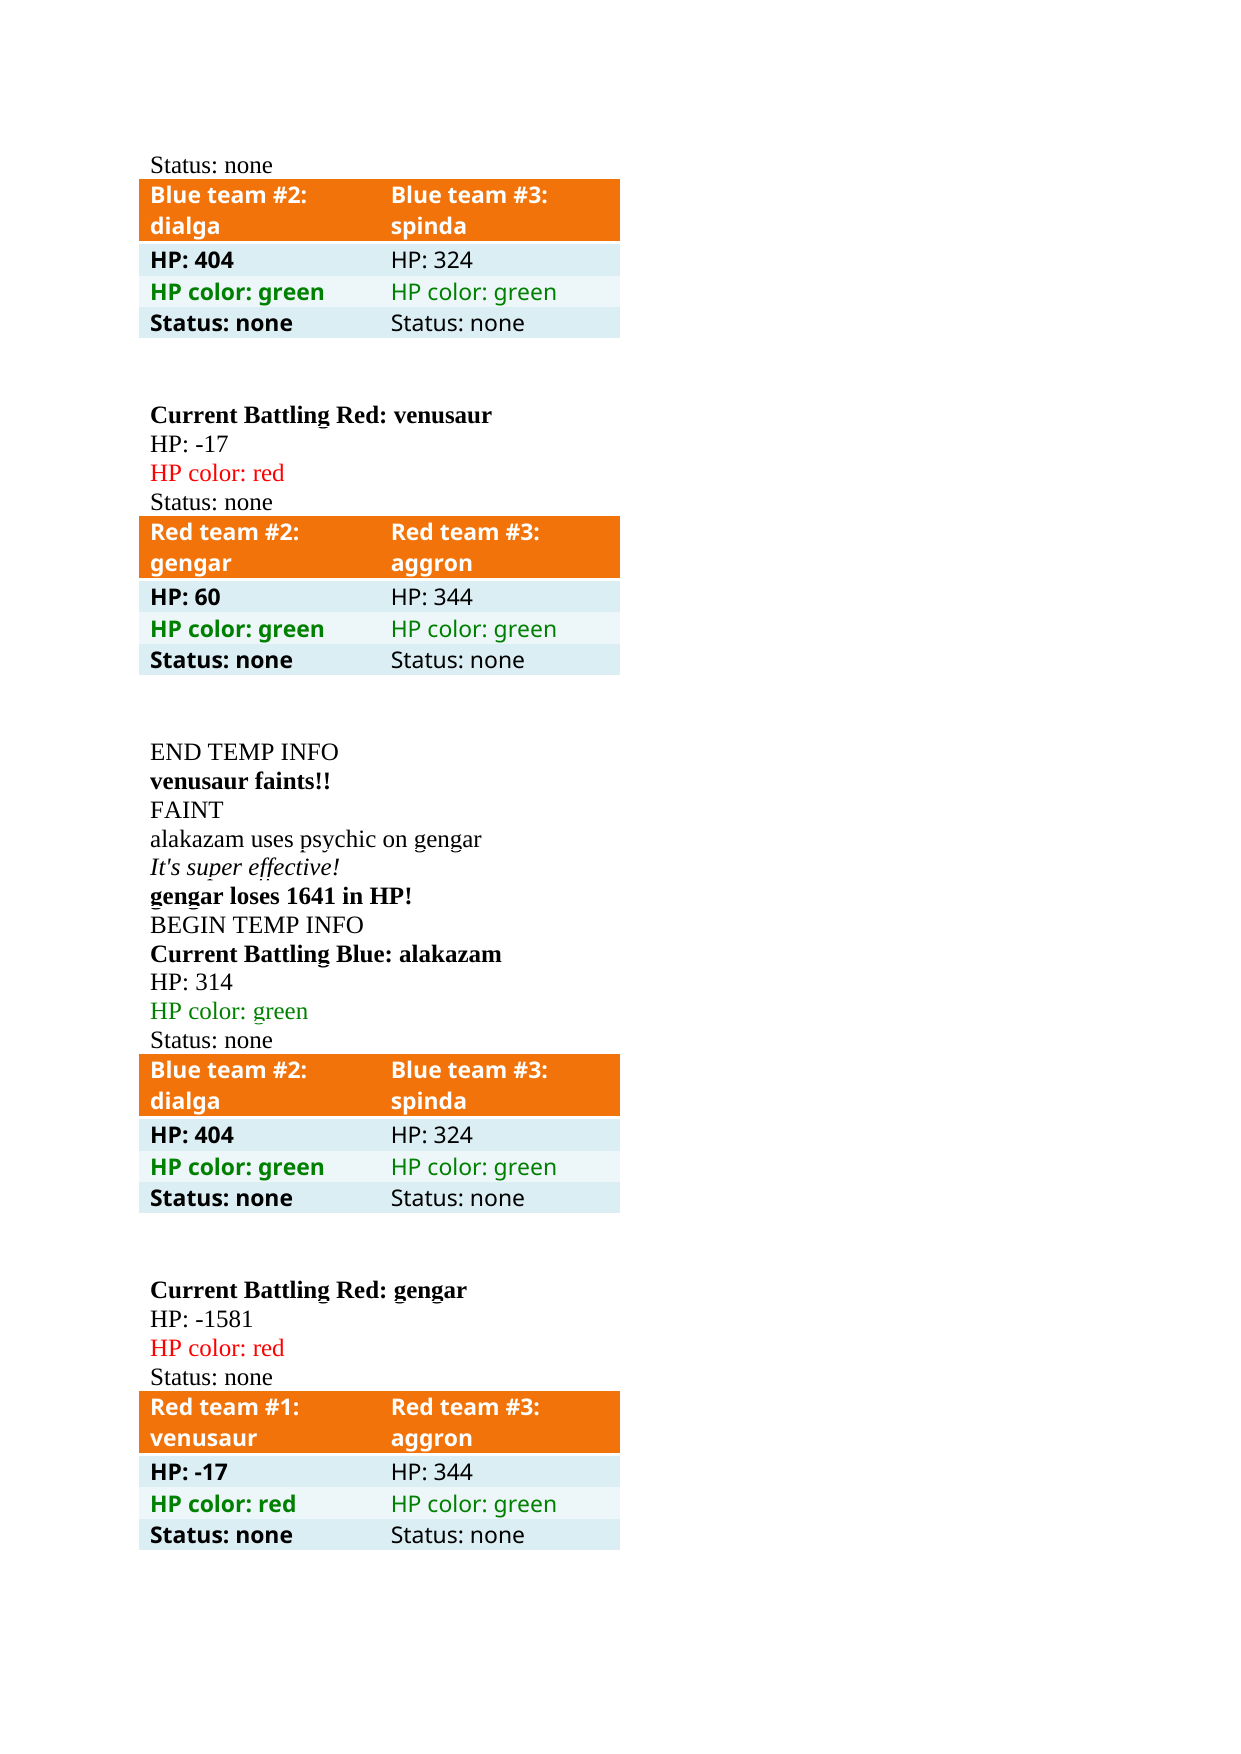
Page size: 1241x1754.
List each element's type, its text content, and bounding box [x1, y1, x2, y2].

text HP color: red [150, 458, 1090, 487]
table_cell HP: -17 [139, 1456, 379, 1487]
table_cell HP: 344 [379, 1456, 620, 1487]
text Current Battling Red: venusaur [150, 401, 1090, 429]
table_cell Status: none [379, 307, 620, 338]
table_cell Status: none [139, 644, 379, 675]
text HP color: red [150, 1333, 1090, 1362]
table_cell Status: none [379, 1519, 620, 1550]
text Current Battling Blue: alakazam [150, 939, 1090, 967]
text alakazam uses psychic on gengar [150, 824, 1090, 852]
table_cell Status: none [379, 644, 620, 675]
table_cell HP color: green [379, 1488, 620, 1519]
table_cell HP: 404 [139, 1119, 379, 1151]
text HP: -1581 [150, 1304, 1090, 1333]
table_cell Status: none [139, 307, 379, 338]
table_cell HP: 404 [139, 244, 379, 276]
table_header Red team #2: gengar [139, 516, 379, 578]
table_cell HP: 324 [379, 244, 620, 276]
table_cell Status: none [139, 1519, 379, 1550]
text gengar loses 1641 in HP! [150, 881, 1090, 910]
table_cell HP color: red [139, 1488, 379, 1519]
text Current Battling Red: gengar [150, 1276, 1090, 1304]
text Status: none [150, 487, 1090, 516]
table_header Blue team #3: spinda [379, 179, 620, 241]
table_cell HP: 344 [379, 581, 620, 612]
text venusaur faints!! [150, 766, 1090, 795]
text HP: 314 [150, 967, 1090, 996]
table_cell Status: none [379, 1182, 620, 1213]
table_cell HP color: green [379, 613, 620, 644]
table_cell HP: 324 [379, 1119, 620, 1151]
table_cell HP color: green [379, 1151, 620, 1182]
text FAINT [150, 795, 1090, 824]
text END TEMP INFO [150, 737, 1090, 766]
text Status: none [150, 150, 1090, 179]
table_cell HP color: green [139, 276, 379, 307]
table_header Red team #1: venusaur [139, 1391, 379, 1453]
table_cell Status: none [139, 1182, 379, 1213]
text Status: none [150, 1362, 1090, 1391]
text HP: -17 [150, 429, 1090, 458]
table_header Blue team #2: dialga [139, 1054, 379, 1116]
table_cell HP: 60 [139, 581, 379, 612]
table_header Red team #3: aggron [379, 1391, 620, 1453]
table_header Blue team #3: spinda [379, 1054, 620, 1116]
table_header Blue team #2: dialga [139, 179, 379, 241]
text BEGIN TEMP INFO [150, 910, 1090, 939]
table_cell HP color: green [139, 613, 379, 644]
text Status: none [150, 1025, 1090, 1054]
table_header Red team #3: aggron [379, 516, 620, 578]
text HP color: green [150, 996, 1090, 1025]
text It's super effective! [150, 852, 1090, 881]
table_cell HP color: green [379, 276, 620, 307]
table_cell HP color: green [139, 1151, 379, 1182]
